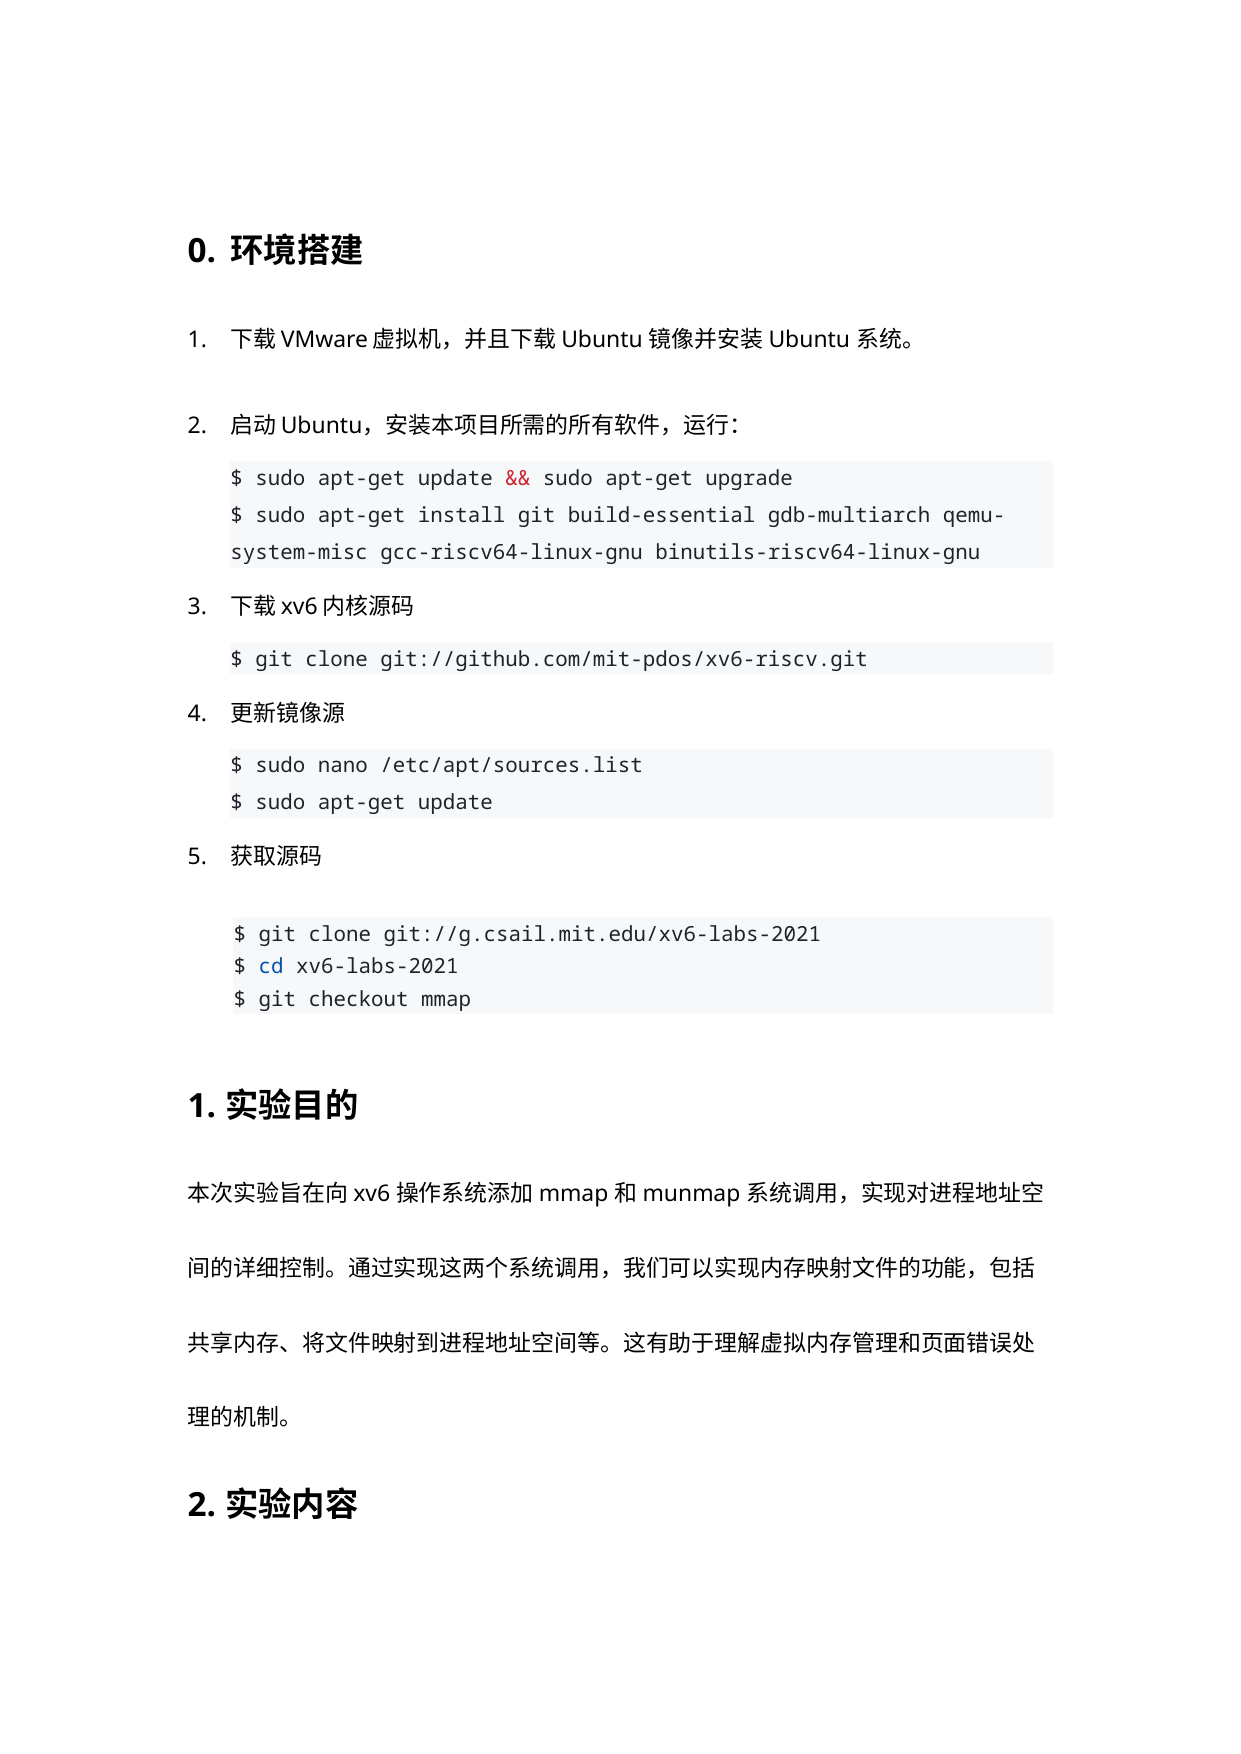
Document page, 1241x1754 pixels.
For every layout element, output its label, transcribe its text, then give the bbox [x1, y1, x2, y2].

text $ git checkout mmap [233, 982, 1053, 1014]
list $ sudo apt-get update && sudo apt-get upgrade [230, 461, 1053, 494]
text 2. 实验内容 [187, 1470, 1053, 1535]
list 下载xv6内核源码 [187, 572, 1053, 637]
text $ git clone git://g.csail.mit.edu/xv6-labs-2021 [233, 917, 1053, 949]
text 1. 实验目的 [187, 1070, 1053, 1135]
text 本次实验旨在向 xv6 操作系统添加 mmap 和 munmap 系统调用，实现对进程地址空间的详细控制。通过实现这两个系统调用，我们可以实现内存映射文件的功能，包括共享内存、将文件映射到进程地址空间等。这有助于理解虚拟内存管理和页面错误处理的机制。 [187, 1159, 1053, 1448]
list 获取源码 [187, 822, 1053, 887]
list $ sudo nano /etc/apt/sources.list [230, 749, 1053, 781]
list $ git clone git://github.com/mit-pdos/xv6-riscv.git [230, 642, 1053, 674]
list $ sudo apt-get update [230, 785, 1053, 818]
text $ cd xv6-labs-2021 [233, 949, 1053, 982]
list 环境搭建 [187, 216, 1053, 281]
list 更新镜像源 [187, 679, 1053, 744]
list 下载VMware虚拟机，并且下载 Ubuntu 镜像并安装 Ubuntu 系统。 [187, 305, 1053, 370]
list 启动Ubuntu，安装本项目所需的所有软件，运行： [187, 391, 1053, 456]
list $ sudo apt-get install git build-essential gdb-multiarch qemu-system-misc gcc-riscv64-linux-gnu binutils-riscv64-linux-gnu [230, 498, 1053, 568]
